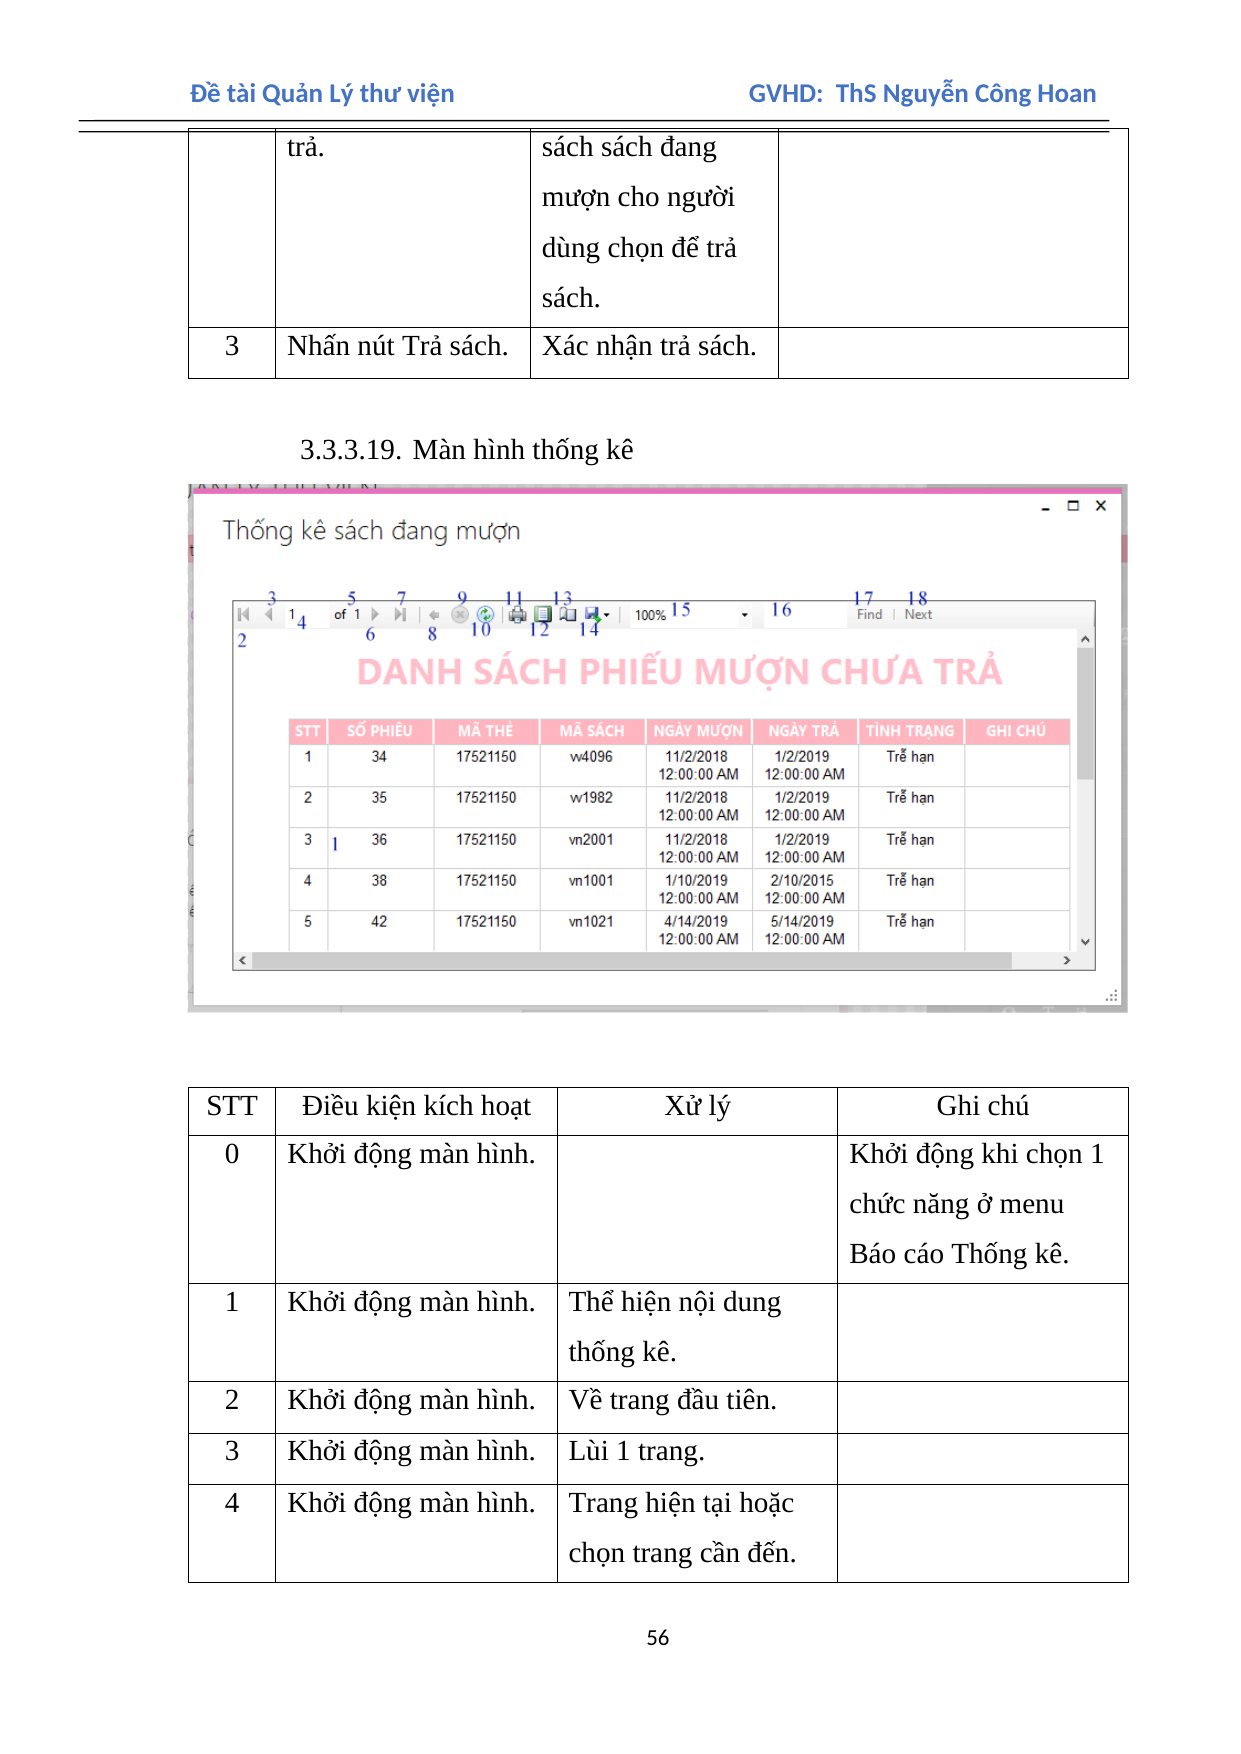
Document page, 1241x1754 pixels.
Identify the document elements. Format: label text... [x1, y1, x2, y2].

list Màn hình thống kê [300, 432, 1128, 465]
table_header Xử lý [558, 1088, 837, 1135]
table_cell Trang hiện tại hoặc chọn trang cần đến. [558, 1485, 837, 1582]
table_cell 3 [189, 1434, 275, 1484]
table_header Ghi chú [838, 1088, 1128, 1135]
table_cell Khởi động màn hình. [276, 1434, 557, 1484]
table_cell Về trang đầu tiên. [558, 1382, 837, 1432]
table_cell 1 [189, 1284, 275, 1381]
table_cell [838, 1284, 1128, 1381]
table_cell 4 [189, 1485, 275, 1582]
table_cell [838, 1485, 1128, 1582]
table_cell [531, 129, 778, 327]
table_cell Khởi động màn hình. [276, 1382, 557, 1432]
table_cell Khởi động khi chọn 1 chức năng ở menu Báo cáo Thống kê. [838, 1136, 1128, 1283]
table_cell [838, 1434, 1128, 1484]
table_cell 2 [189, 1382, 275, 1432]
table_cell Xác nhận trả sách. [531, 328, 778, 378]
table_cell [838, 1382, 1128, 1432]
table_cell 2 [189, 129, 275, 327]
table_cell Nhấn nút Trả sách. [276, 328, 530, 378]
table_cell Lùi 1 trang. [558, 1434, 837, 1484]
picture [187, 484, 1128, 1013]
table_cell Chọn sách mang trả. [276, 129, 530, 327]
table_cell [779, 328, 1128, 378]
table_cell Thể hiện nội dung thống kê. [558, 1284, 837, 1381]
table_cell [558, 1136, 837, 1283]
table_cell Khởi động màn hình. [276, 1136, 557, 1283]
table_cell 0 [189, 1136, 275, 1283]
table_cell Khởi động màn hình. [276, 1284, 557, 1381]
table_header STT [189, 1088, 275, 1135]
table_header Điều kiện kích hoạt [276, 1088, 557, 1135]
table_cell 3 [189, 328, 275, 378]
table_cell [779, 129, 1128, 327]
table_cell Khởi động màn hình. [276, 1485, 557, 1582]
